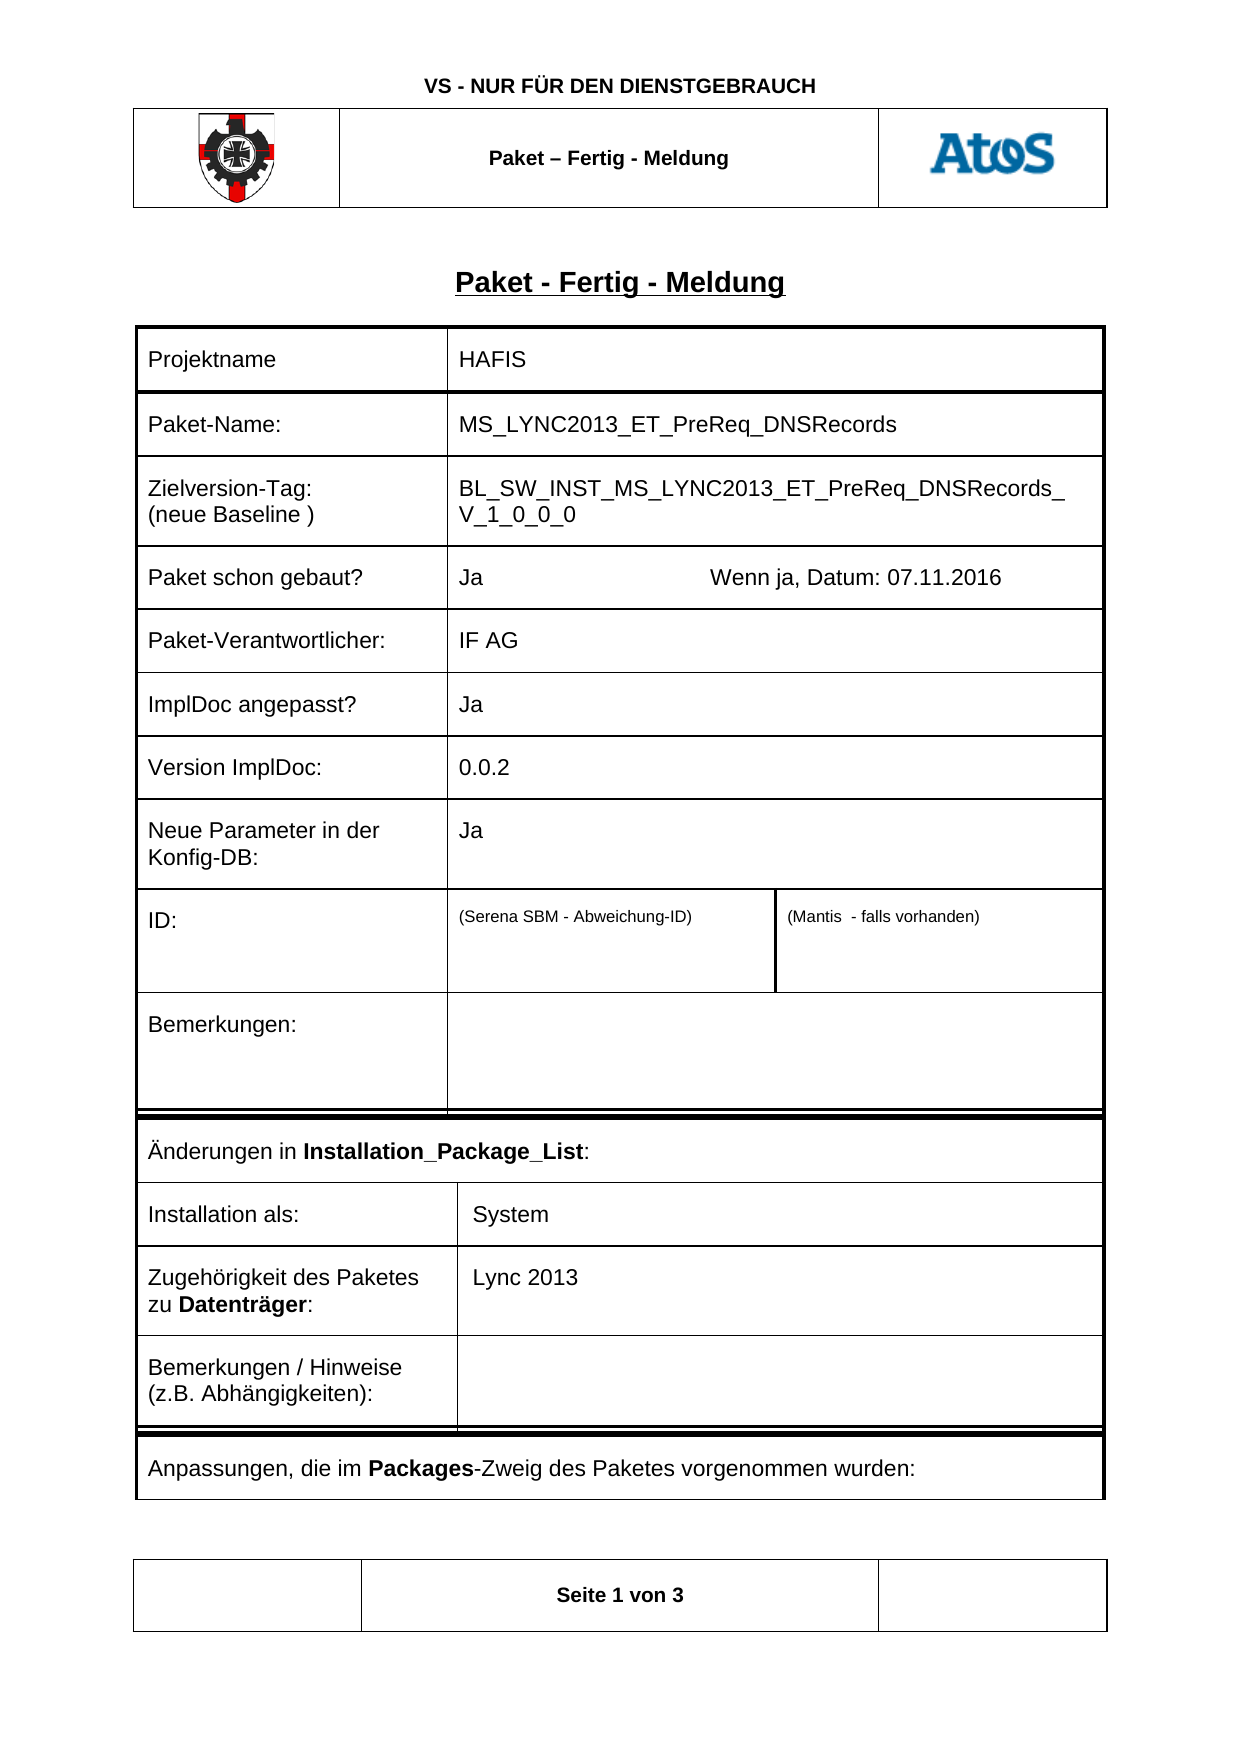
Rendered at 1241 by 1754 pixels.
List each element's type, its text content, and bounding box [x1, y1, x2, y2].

table_cell (Serena SBM - Abweichung-ID) [448, 890, 774, 992]
table_cell Neue Parameter in der Konfig-DB: [138, 800, 447, 888]
table_cell MS_LYNC2013_ET_PreReq_DNSRecords [448, 394, 1102, 455]
table_cell Zielversion-Tag: (neue Baseline ) [138, 457, 447, 545]
table_cell Zugehörigkeit des Paketes zu Datenträger: [138, 1247, 457, 1335]
table_header Projektname [138, 329, 447, 390]
table_cell ImplDoc angepasst? [138, 673, 447, 735]
table_cell [458, 1336, 1102, 1424]
table_cell IF AG [448, 610, 1102, 672]
table_cell Bemerkungen / Hinweise (z.B. Abhängigkeiten): [138, 1336, 457, 1424]
picture [198, 113, 275, 203]
table_cell [448, 993, 1102, 1107]
table_cell Installation als: [138, 1183, 457, 1245]
table_cell [448, 800, 1102, 888]
table_cell BL_SW_INST_MS_LYNC2013_ET_PreReq_DNSRecords_ V_1_0_0_0 [448, 457, 1102, 545]
table_cell Paket schon gebaut? [138, 547, 447, 608]
table_header HAFIS [448, 329, 1102, 390]
table_cell Lync 2013 [458, 1247, 1102, 1335]
table_cell Anpassungen, die im Packages-Zweig des Paketes vorgenommen wurden: [138, 1437, 1102, 1499]
table_cell Wenn ja, Datum: [448, 547, 1102, 608]
table_cell ID: [138, 890, 447, 992]
table_cell Änderungen in Installation_Package_List: [138, 1120, 1102, 1182]
title Paket - Fertig - Meldung [148, 266, 1093, 299]
table_cell (Mantis - falls vorhanden) [777, 890, 1102, 992]
table_cell [448, 673, 1102, 735]
table_cell 0.0.2 [448, 737, 1102, 798]
table_cell Paket-Name: [138, 394, 447, 455]
picture [900, 126, 1093, 182]
table_cell Bemerkungen: [138, 993, 447, 1107]
table_cell Paket-Verantwortlicher: [138, 610, 447, 672]
table_cell [458, 1183, 1102, 1245]
table_cell Version ImplDoc: [138, 737, 447, 798]
